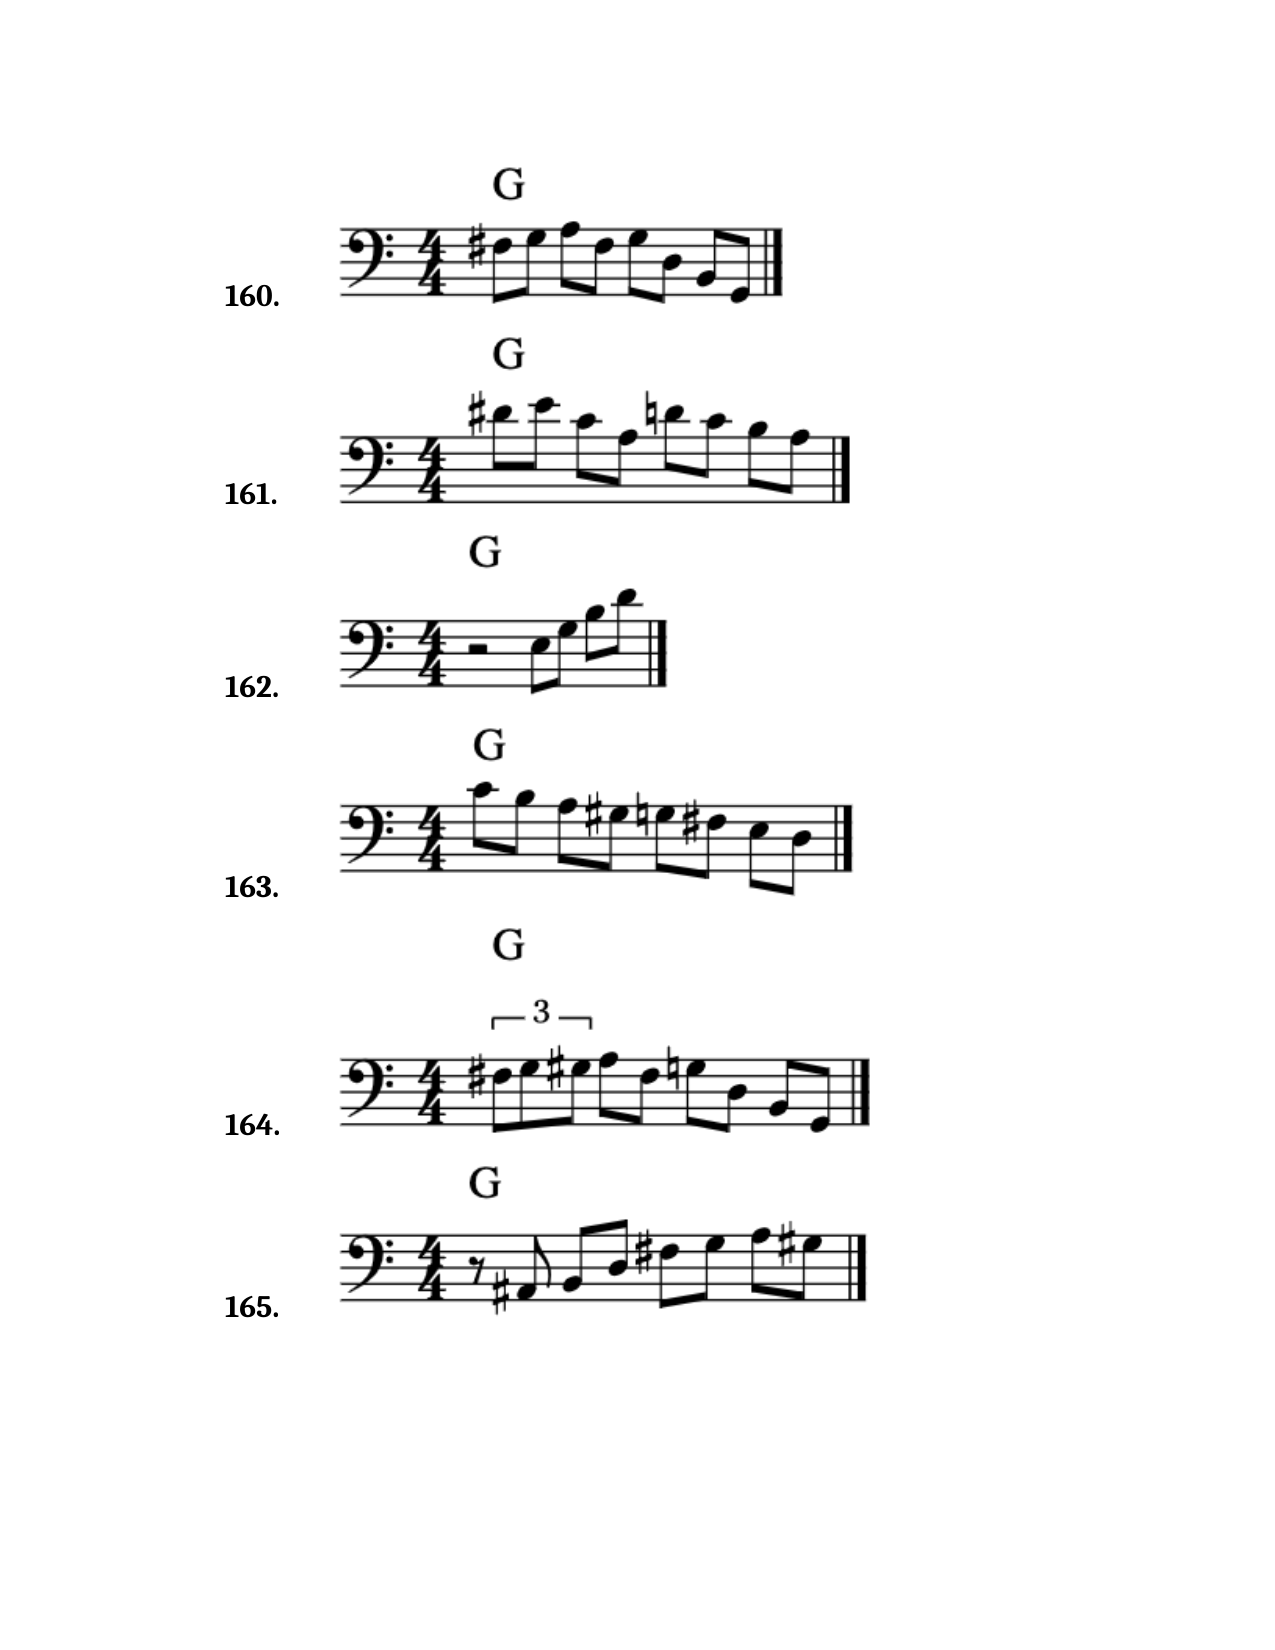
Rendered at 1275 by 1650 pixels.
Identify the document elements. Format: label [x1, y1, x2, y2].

picture [337, 150, 786, 307]
picture [337, 710, 855, 898]
picture [337, 517, 669, 697]
picture [337, 1148, 869, 1318]
picture [337, 910, 873, 1136]
picture [337, 319, 853, 505]
